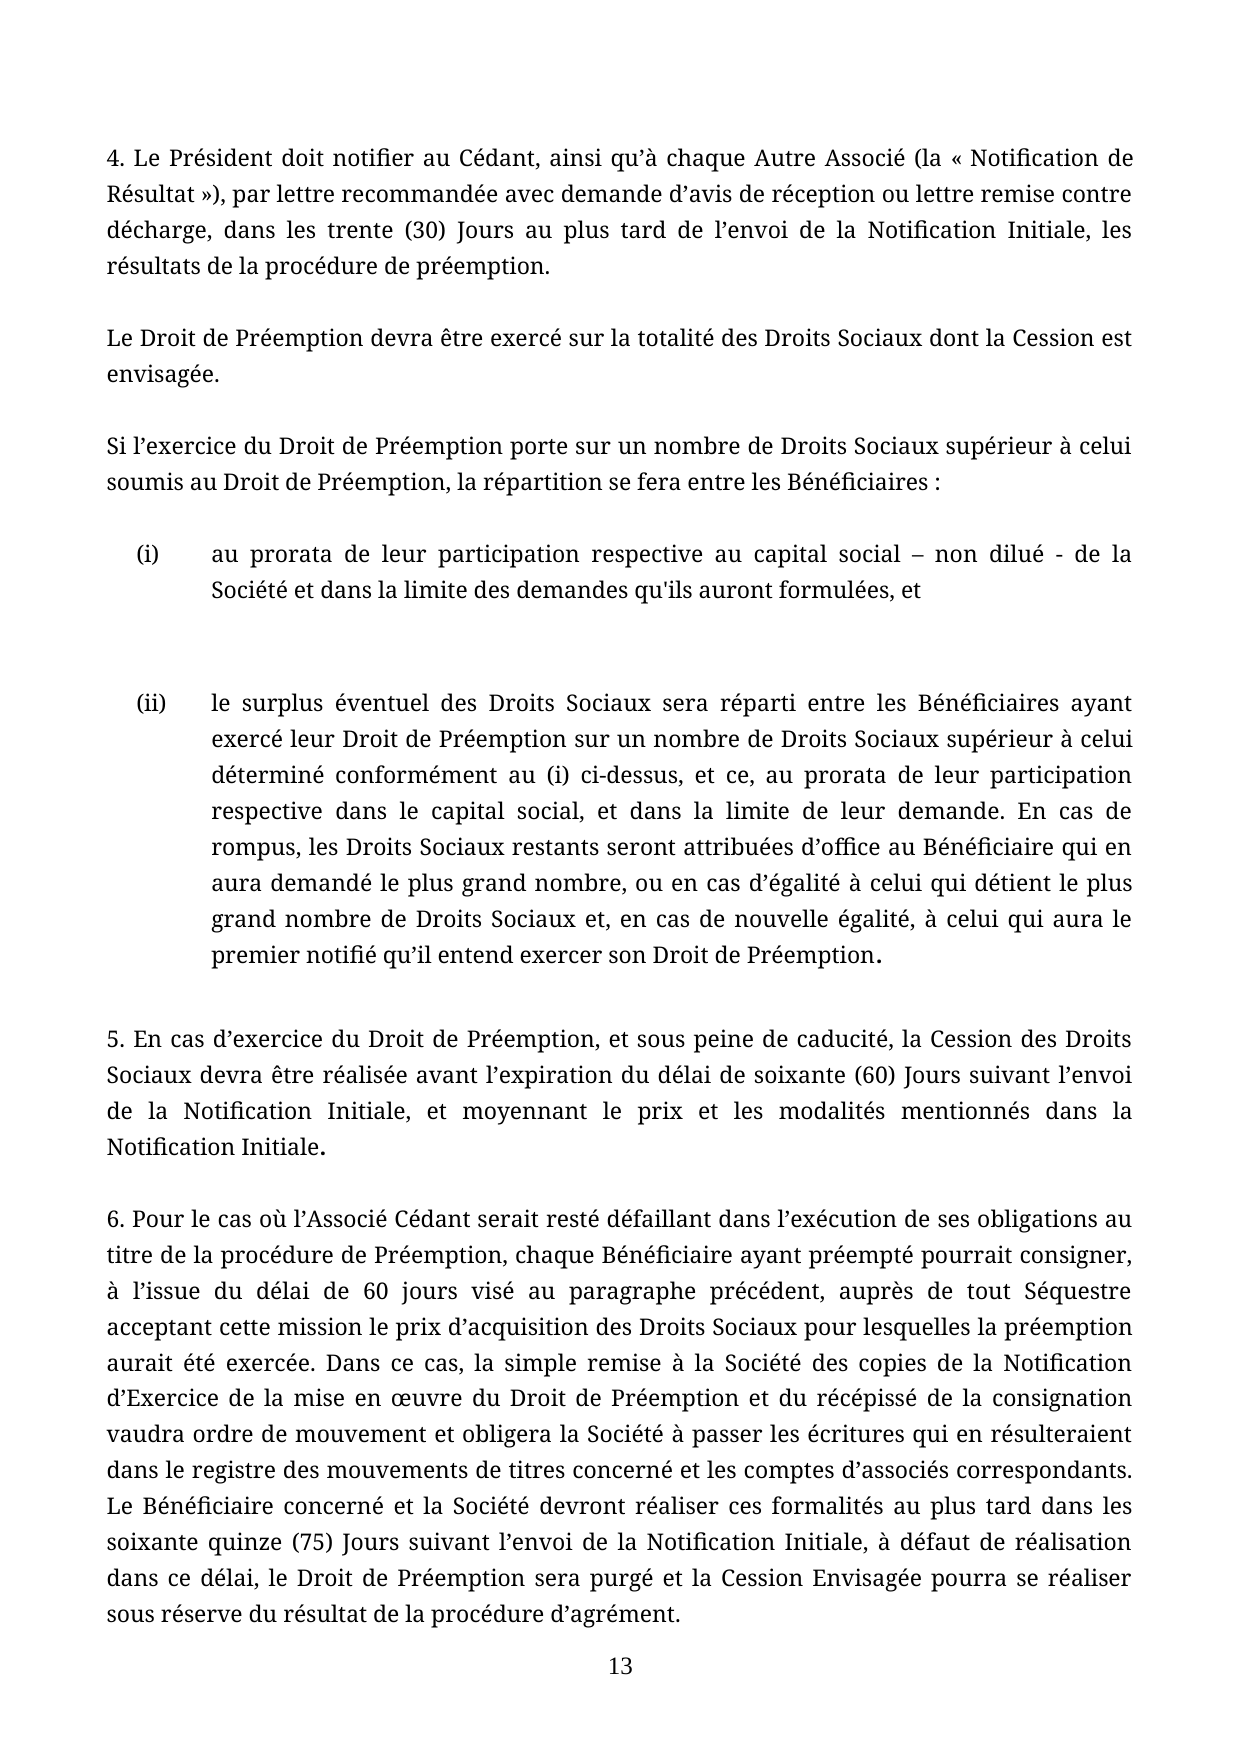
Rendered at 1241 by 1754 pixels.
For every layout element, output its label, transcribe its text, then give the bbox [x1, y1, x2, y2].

text 6. Pour le cas où l’Associé Cédant serait resté défaillant dans l’exécution de ses obligations au titre de la procédure de Préemption, chaque Bénéficiaire ayant préempté pourrait consigner, à l’issue du délai de 60 jours visé au paragraphe précédent, auprès de tout Séquestre acceptant cette mission le prix d’acquisition des Droits Sociaux pour lesquelles la préemption aurait été exercée. Dans ce cas, la simple remise à la Société des copies de la Notification d’Exercice de la mise en œuvre du Droit de Préemption et du récépissé de la consignation vaudra ordre de mouvement et obligera la Société à passer les écritures qui en résulteraient dans le registre des mouvements de titres concerné et les comptes d’associés correspondants. Le Bénéficiaire concerné et la Société devront réaliser ces formalités au plus tard dans les soixante quinze (75) Jours suivant l’envoi de la Notification Initiale, à défaut de réalisation dans ce délai, le Droit de Préemption sera purgé et la Cession Envisagée pourra se réaliser sous réserve du résultat de la procédure d’agrément. [106, 1203, 1134, 1629]
list le surplus éventuel des Droits Sociaux sera réparti entre les Bénéficiaires ayant exercé leur Droit de Préemption sur un nombre de Droits Sociaux supérieur à celui déterminé conformément au (i) ci-dessus, et ce, au prorata de leur participation respective dans le capital social, et dans la limite de leur demande. En cas de rompus, les Droits Sociaux restants seront attribuées d’office au Bénéficiaire qui en aura demandé le plus grand nombre, ou en cas d’égalité à celui qui détient le plus grand nombre de Droits Sociaux et, en cas de nouvelle égalité, à celui qui aura le premier notifié qu’il entend exercer son Droit de Préemption. [136, 687, 1134, 970]
text Si l’exercice du Droit de Préemption porte sur un nombre de Droits Sociaux supérieur à celui soumis au Droit de Préemption, la répartition se fera entre les Bénéficiaires : [106, 430, 1134, 497]
text Le Droit de Préemption devra être exercé sur la totalité des Droits Sociaux dont la Cession est envisagée. [106, 322, 1134, 389]
text 4. Le Président doit notifier au Cédant, ainsi qu’à chaque Autre Associé (la « Notification de Résultat »), par lettre recommandée avec demande d’avis de réception ou lettre remise contre décharge, dans les trente (30) Jours au plus tard de l’envoi de la Notification Initiale, les résultats de la procédure de préemption. [106, 142, 1134, 281]
list au prorata de leur participation respective au capital social – non dilué - de la Société et dans la limite des demandes qu'ils auront formulées, et [136, 538, 1134, 605]
text 5. En cas d’exercice du Droit de Préemption, et sous peine de caducité, la Cession des Droits Sociaux devra être réalisée avant l’expiration du délai de soixante (60) Jours suivant l’envoi de la Notification Initiale, et moyennant le prix et les modalités mentionnés dans la Notification Initiale. [106, 1023, 1134, 1162]
